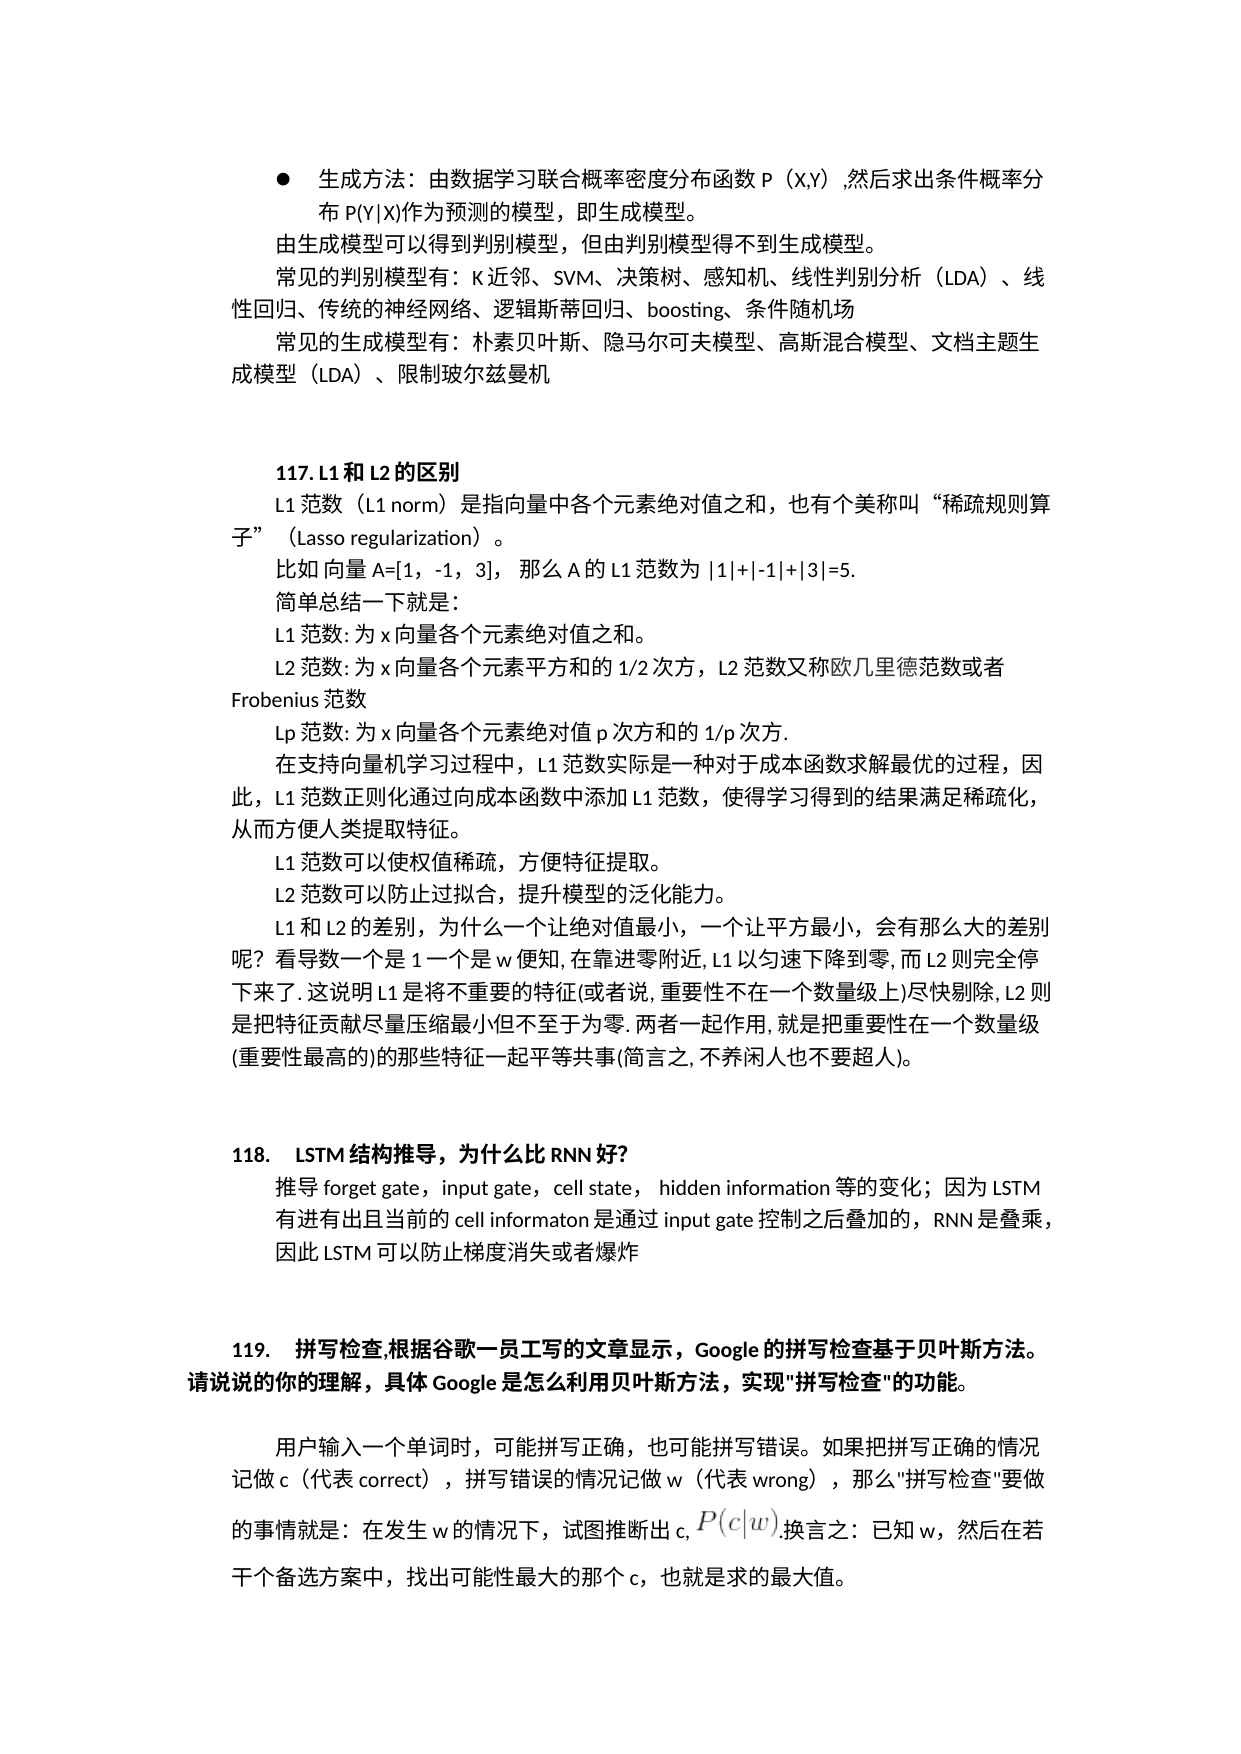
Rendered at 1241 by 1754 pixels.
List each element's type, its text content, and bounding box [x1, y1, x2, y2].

list LSTM结构推导，为什么比RNN好？ [187, 1137, 1053, 1169]
list L1范数（L1 norm）是指向量中各个元素绝对值之和，也有个美称叫“稀疏规则算子”（Lasso regularization）。 [231, 487, 1053, 552]
list L1和L2的区别 [275, 454, 1053, 487]
list L2范数: 为x向量各个元素平方和的1/2次方，L2范数又称欧几里德范数或者Frobenius范数 [231, 649, 1053, 714]
list L1范数可以使权值稀疏，方便特征提取。 [231, 844, 1053, 877]
picture [695, 1508, 779, 1539]
list 比如 向量A=[1，-1，3]， 那么A的L1范数为 |1|+|-1|+|3|=5. [231, 552, 1053, 584]
list 推导forget gate，input gate，cell state， hidden information等的变化；因为LSTM有进有出且当前的cell informaton是通过input gate控制之后叠加的，RNN是叠乘，因此LSTM可以防止梯度消失或者爆炸 [275, 1169, 1053, 1267]
list 在支持向量机学习过程中，L1范数实际是一种对于成本函数求解最优的过程，因此，L1范数正则化通过向成本函数中添加L1范数，使得学习得到的结果满足稀疏化，从而方便人类提取特征。 [231, 747, 1053, 844]
list 拼写检查,根据谷歌一员工写的文章显示，Google的拼写检查基于贝叶斯方法。请说说的你的理解，具体Google是怎么利用贝叶斯方法，实现"拼写检查"的功能。 [187, 1332, 1053, 1397]
list L1范数: 为x向量各个元素绝对值之和。 [231, 617, 1053, 649]
list 由生成模型可以得到判别模型，但由判别模型得不到生成模型。 [231, 227, 1053, 259]
list 生成方法：由数据学习联合概率密度分布函数 P（X,Y）,然后求出条件概率分布P(Y|X)作为预测的模型，即生成模型。 [275, 162, 1053, 227]
list 常见的判别模型有：K近邻、SVM、决策树、感知机、线性判别分析（LDA）、线性回归、传统的神经网络、逻辑斯蒂回归、boosting、条件随机场 [231, 259, 1053, 324]
list L1和L2的差别，为什么一个让绝对值最小，一个让平方最小，会有那么大的差别呢？看导数一个是1一个是w便知, 在靠进零附近, L1以匀速下降到零, 而L2则完全停下来了. 这说明L1是将不重要的特征(或者说, 重要性不在一个数量级上)尽快剔除, L2则是把特征贡献尽量压缩最小但不至于为零. 两者一起作用, 就是把重要性在一个数量级(重要性最高的)的那些特征一起平等共事(简言之, 不养闲人也不要超人)。 [231, 909, 1053, 1072]
list L2范数可以防止过拟合，提升模型的泛化能力。 [231, 877, 1053, 909]
list 用户输入一个单词时，可能拼写正确，也可能拼写错误。如果把拼写正确的情况记做c（代表correct），拼写错误的情况记做w（代表wrong），那么"拼写检查"要做的事情就是：在发生w的情况下，试图推断出c, .换言之：已知w，然后在若干个备选方案中，找出可能性最大的那个c，也就是求的最大值。 [231, 1429, 1053, 1592]
list 简单总结一下就是： [231, 584, 1053, 617]
list 常见的生成模型有：朴素贝叶斯、隐马尔可夫模型、高斯混合模型、文档主题生成模型（LDA）、限制玻尔兹曼机 [231, 324, 1053, 389]
list Lp范数: 为x向量各个元素绝对值p次方和的1/p次方. [231, 714, 1053, 747]
